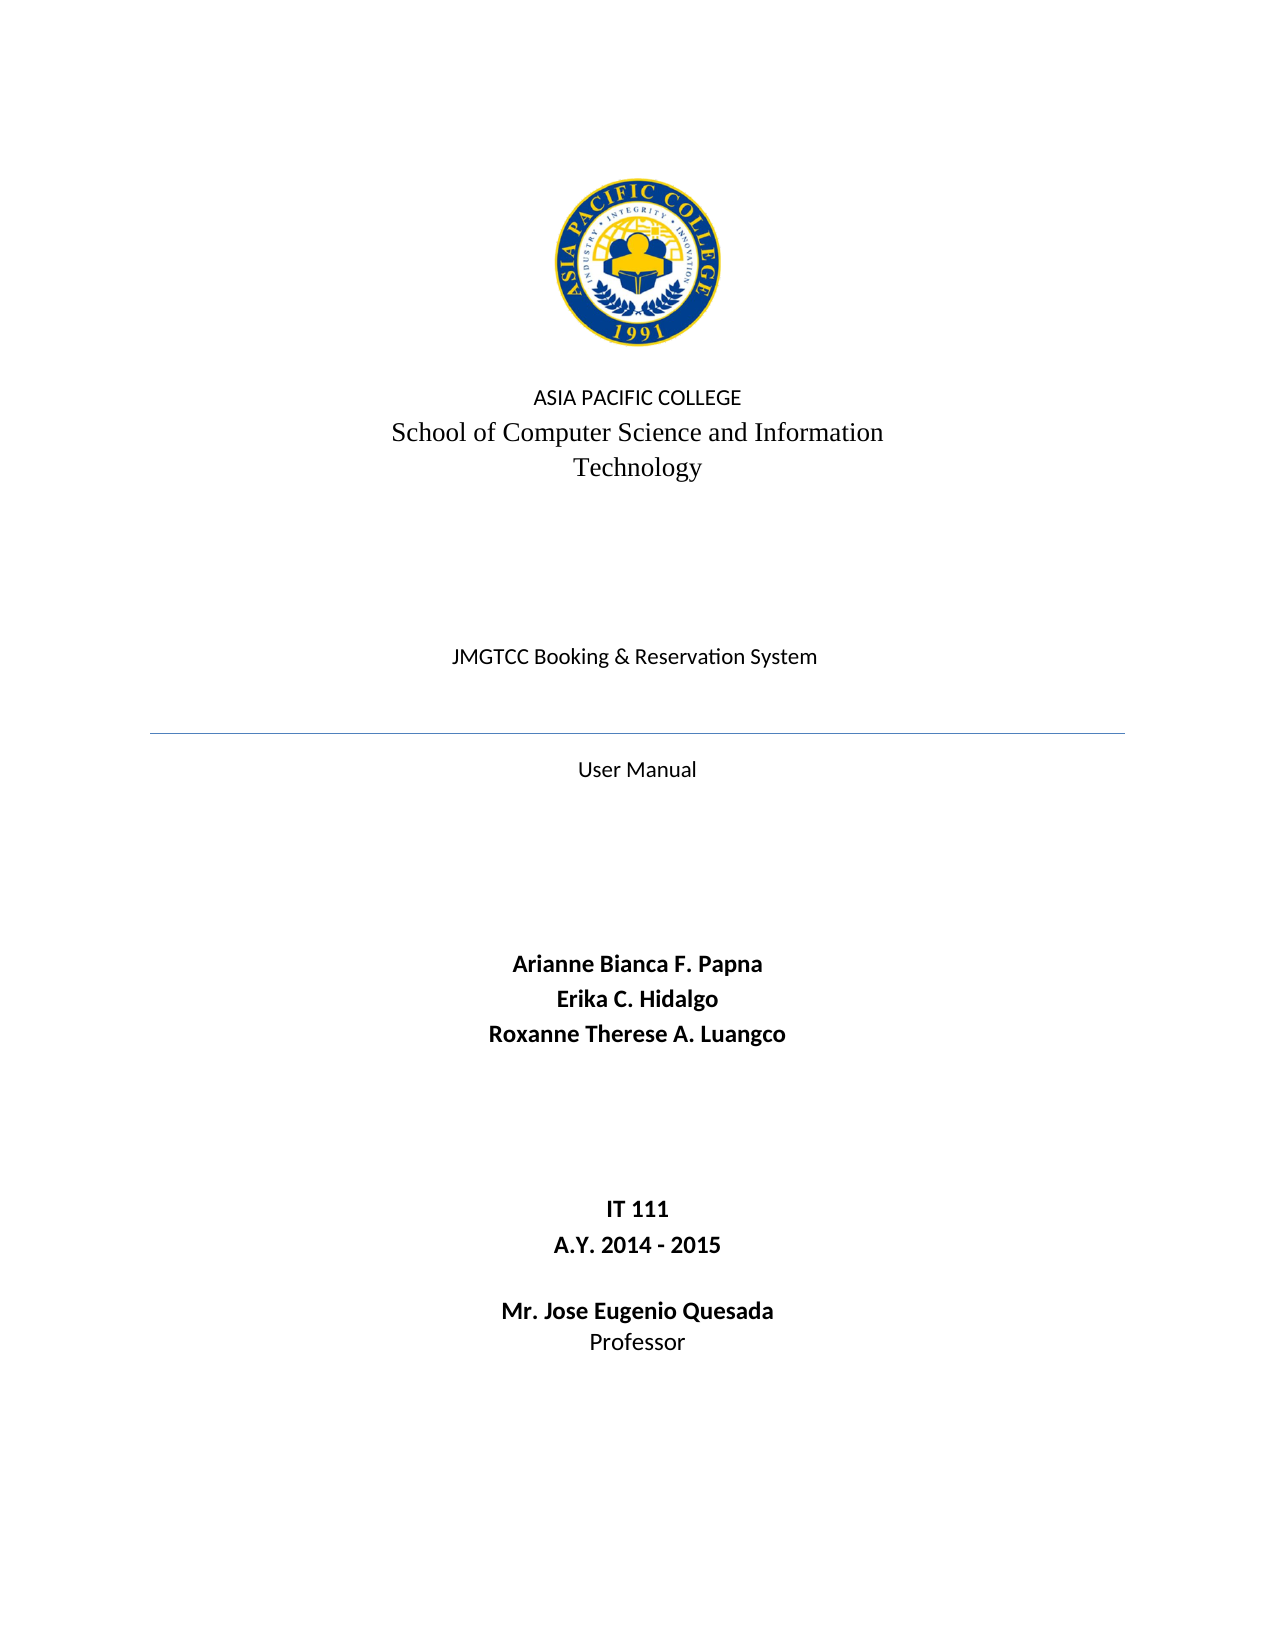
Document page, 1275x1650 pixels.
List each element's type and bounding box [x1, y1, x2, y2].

picture [554, 178, 721, 347]
